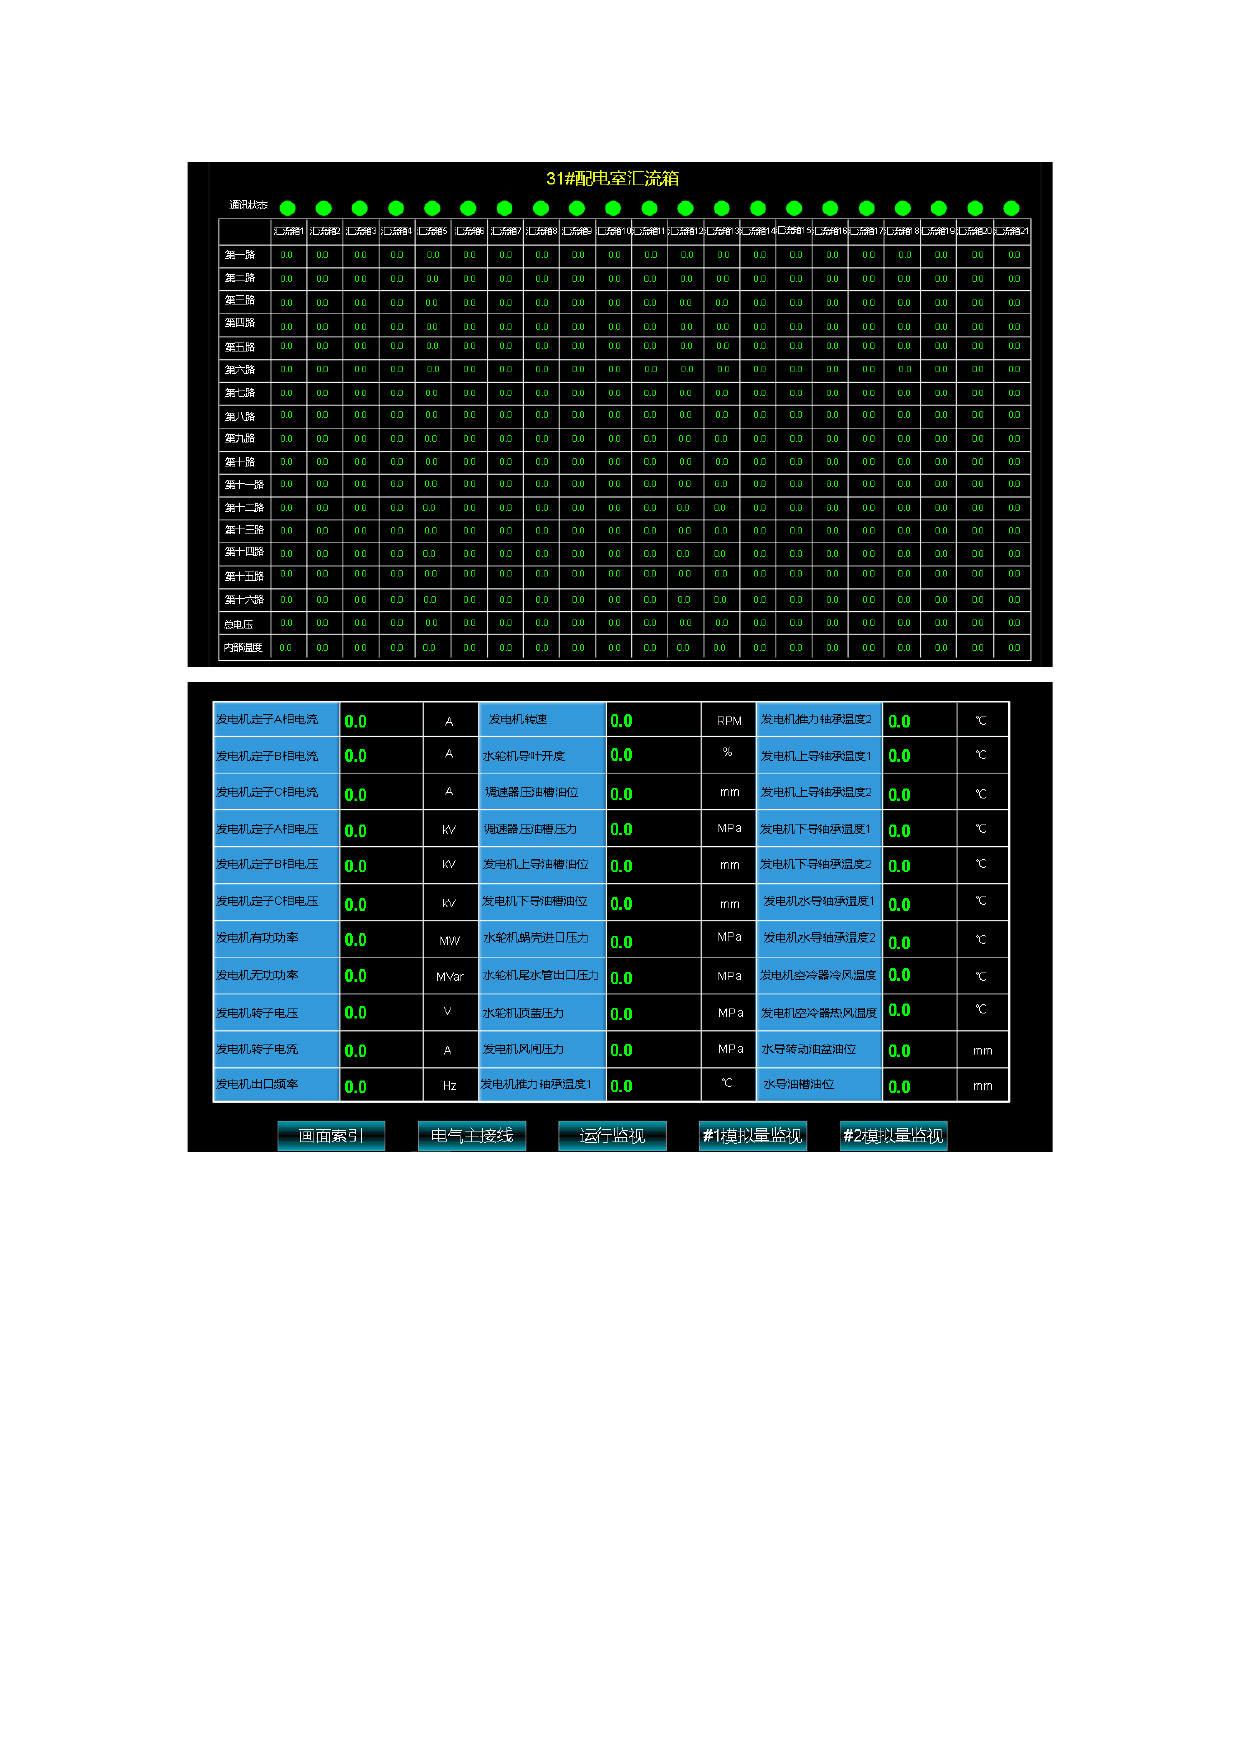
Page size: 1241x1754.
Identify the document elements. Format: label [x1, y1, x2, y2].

picture [187, 682, 1053, 1152]
picture [187, 162, 1053, 667]
